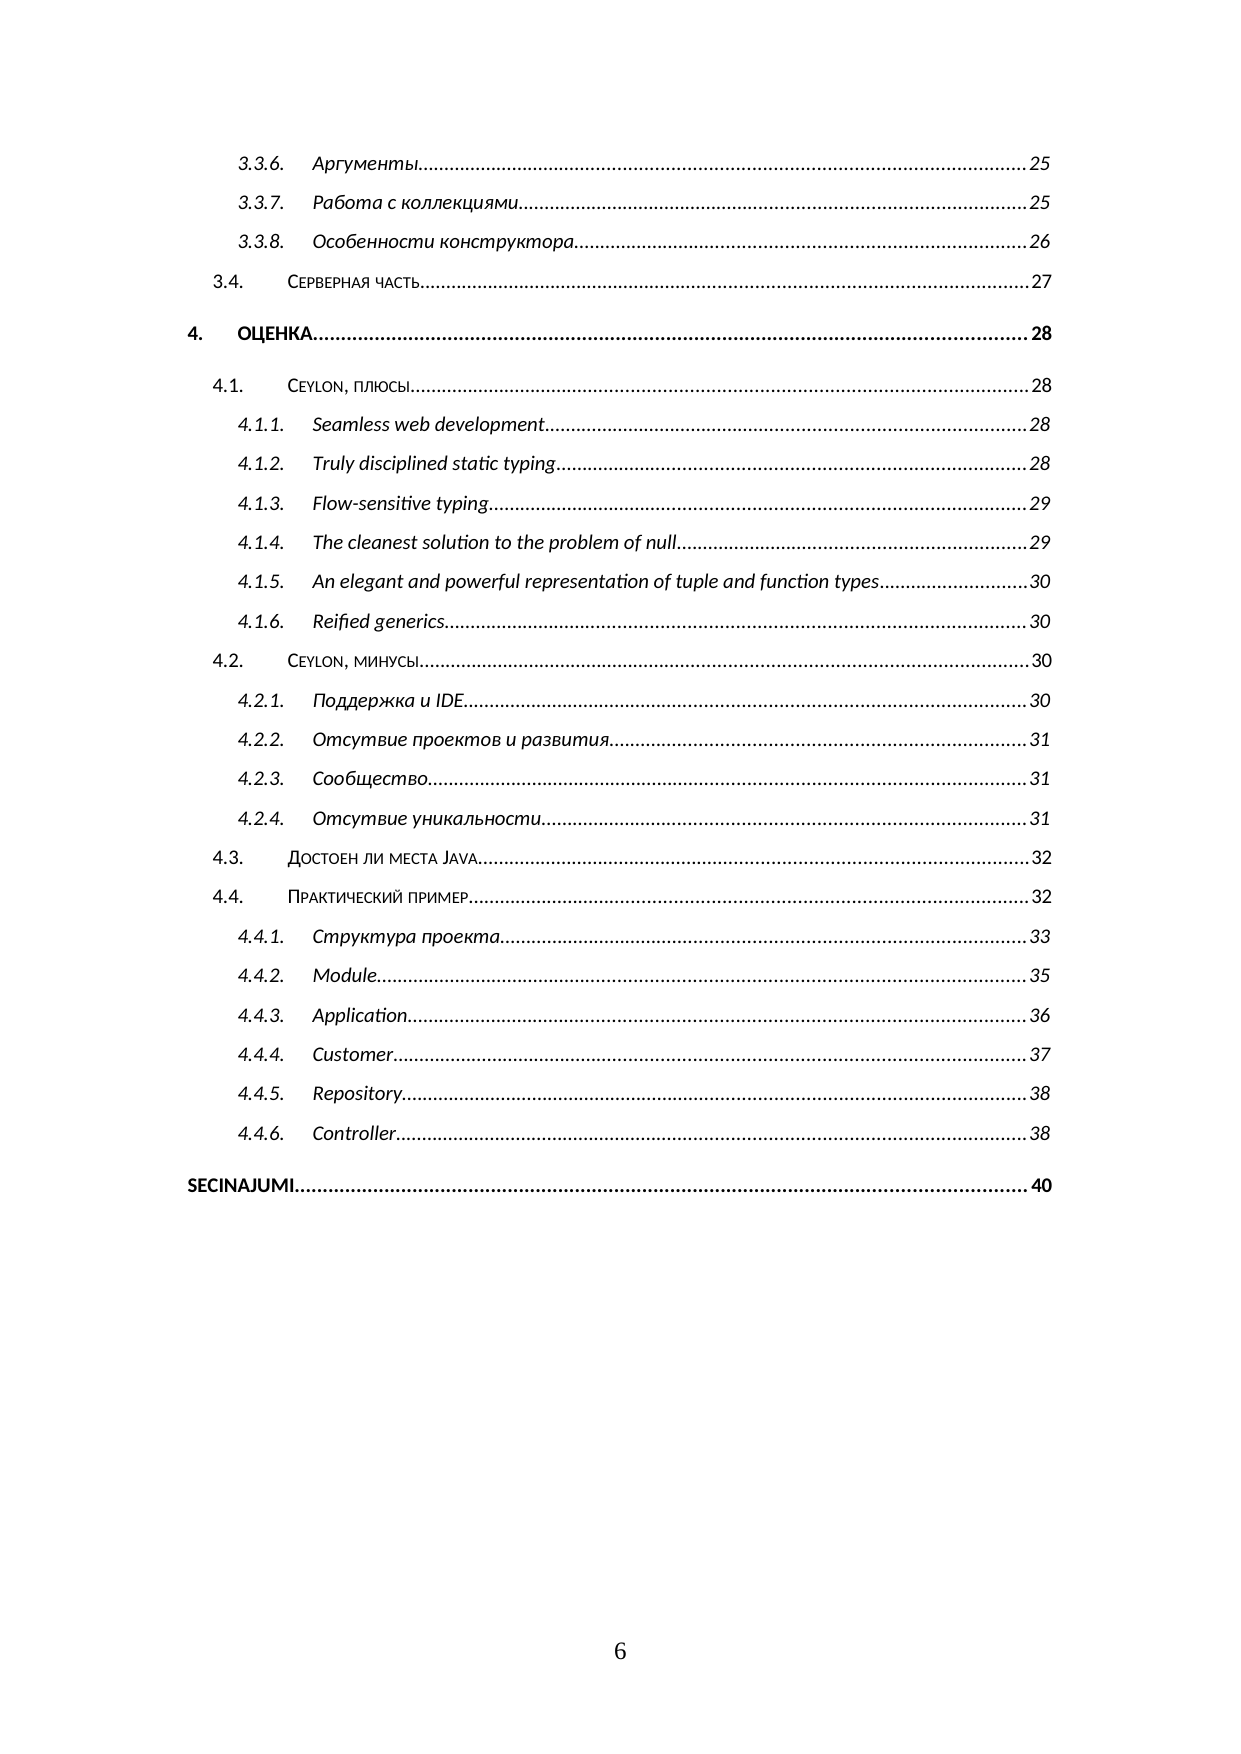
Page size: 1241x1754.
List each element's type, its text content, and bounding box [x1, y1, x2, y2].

text 4.3. Достоен ли места Java 32 [212, 844, 1053, 870]
text 4.4.1. Структура проекта 33 [237, 923, 1053, 948]
text 4.4.6. Controller 38 [237, 1120, 1053, 1145]
text 4.4.4. Сustomer 37 [237, 1041, 1053, 1067]
text 4.2. Ceylon, минусы 30 [212, 647, 1053, 673]
text 4.1.3. Flow-sensitive typing 29 [237, 490, 1053, 515]
text 4.2.3. Сообщество 31 [237, 766, 1053, 791]
text 4.1.2. Truly disciplined static typing 28 [237, 451, 1053, 476]
text 4.2.1. Поддержка и IDE 30 [237, 687, 1053, 712]
text 4.1.6. Reified generics 30 [237, 608, 1053, 633]
text 4.4.5. Repository 38 [237, 1081, 1053, 1106]
text 3.3.6. Аргументы 25 [237, 150, 1053, 175]
text 4.4.2. Module 35 [237, 962, 1053, 988]
text 4.2.2. Отсутвие проектов и развития 31 [237, 726, 1053, 752]
text 3.3.7. Работа с коллекциями 25 [237, 189, 1053, 215]
text 4. Oценка 28 [187, 320, 1053, 345]
text 3.4. Серверная часть 27 [212, 268, 1053, 293]
text 4.4.3. Application 36 [237, 1002, 1053, 1027]
text 4.1. Ceylon, плюсы 28 [212, 372, 1053, 397]
text 4.4. Практический пример 32 [212, 884, 1053, 909]
text 4.1.4. The cleanest solution to the problem of null 29 [237, 529, 1053, 555]
text 4.1.1. Seamless web development 28 [237, 411, 1053, 437]
text Secinajumi 40 [187, 1172, 1053, 1197]
text 4.2.4. Отсутвие уникальности 31 [237, 805, 1053, 830]
text 3.3.8. Особенности конструктора 26 [237, 229, 1053, 254]
text 4.1.5. An elegant and powerful representation of tuple and function types 30 [237, 569, 1053, 594]
